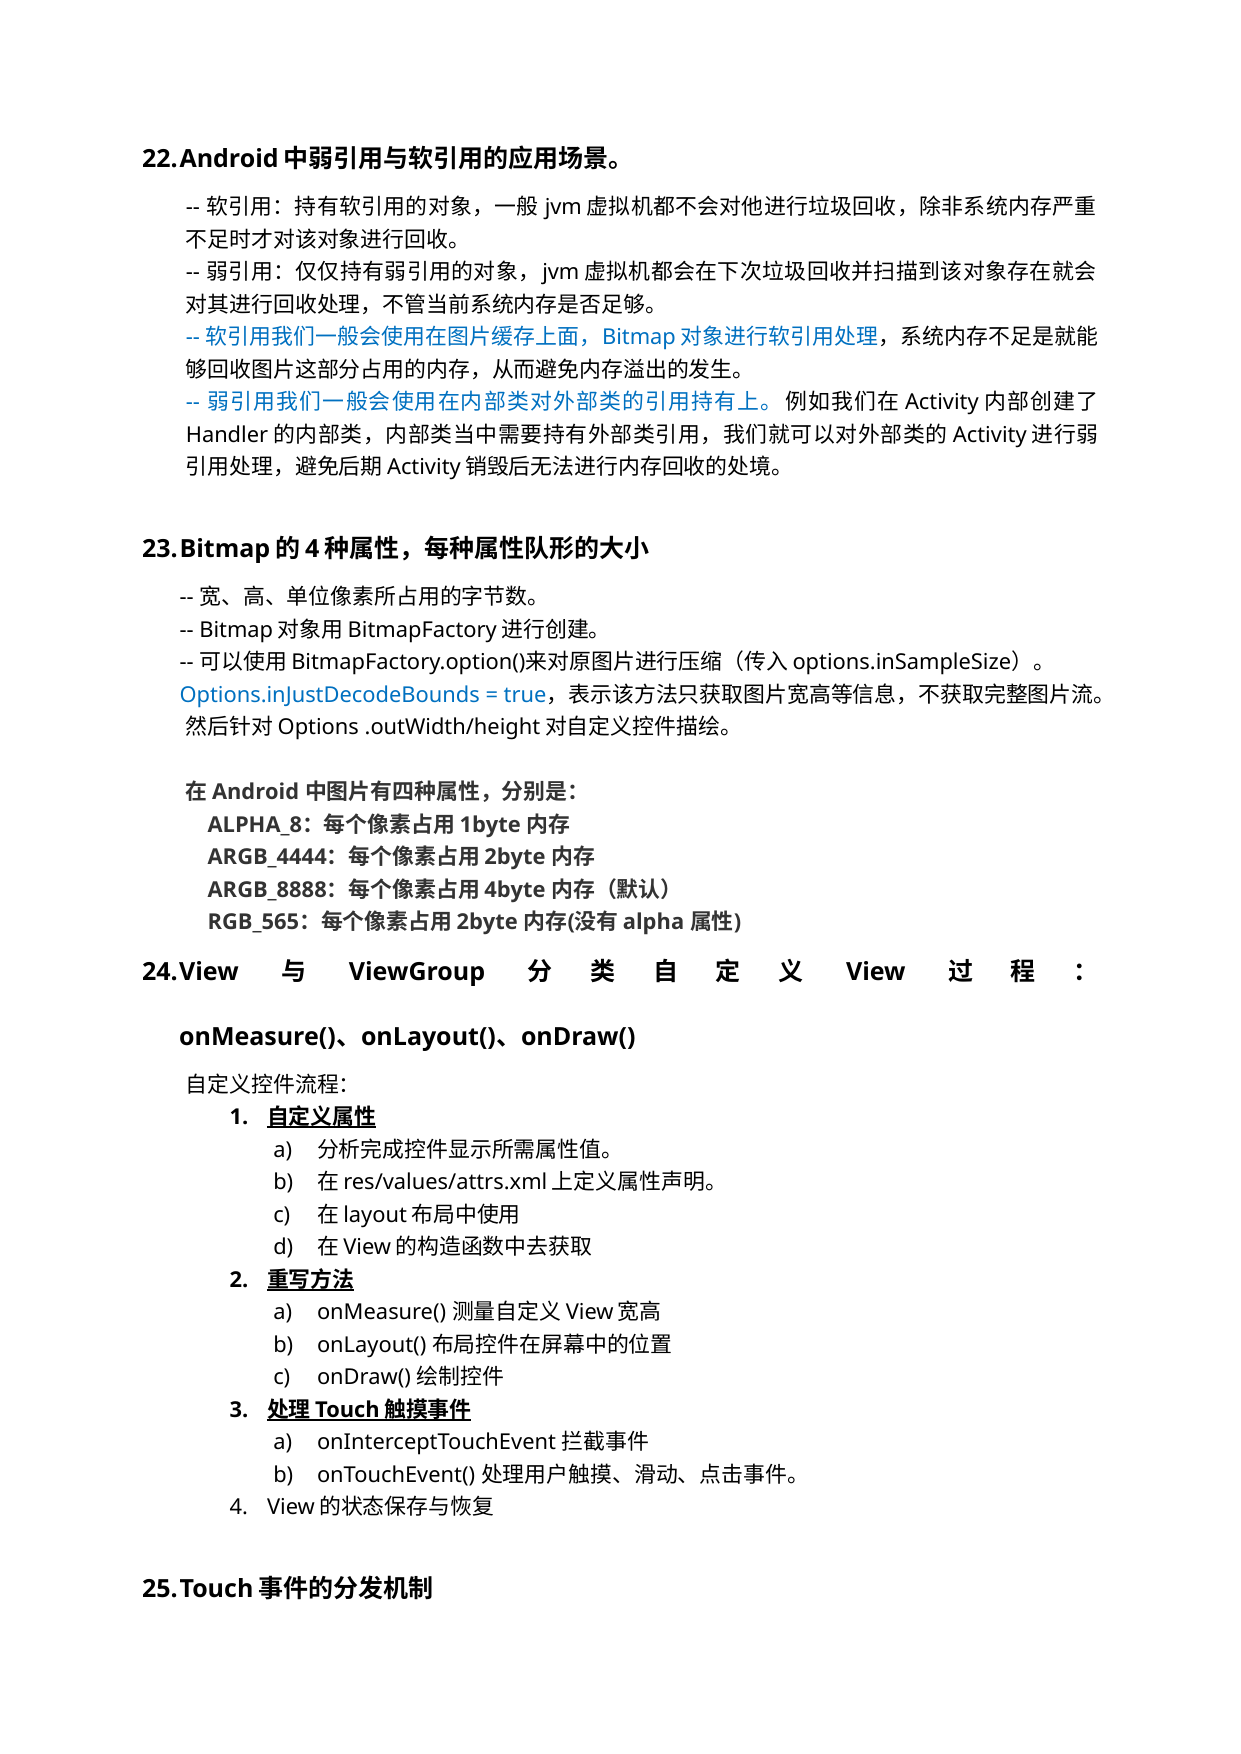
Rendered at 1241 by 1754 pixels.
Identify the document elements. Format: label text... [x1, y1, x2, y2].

list onDraw() 绘制控件 [273, 1359, 1098, 1392]
list Android中弱引用与软引用的应用场景。 [142, 124, 1098, 189]
list 在View的构造函数中去获取 [273, 1229, 1098, 1262]
list onInterceptTouchEvent 拦截事件 [273, 1424, 1098, 1457]
list View的状态保存与恢复 [229, 1489, 1098, 1522]
text ALPHA_8：每个像素占用1byte 内存 [164, 807, 1098, 839]
text -- 软引用我们一般会使用在图片缓存上面，Bitmap对象进行软引用处理，系统内存不足是就能够回收图片这部分占用的内存，从而避免内存溢出的发生。 [186, 319, 1098, 384]
list RGB_565：每个像素占用2byte 内存(没有alpha 属性) [164, 904, 1098, 937]
list 然后针对Options .outWidth/height对自定义控件描绘。 [142, 709, 1098, 742]
list 自定义属性 [229, 1099, 1098, 1132]
list 在res/values/attrs.xml上定义属性声明。 [273, 1164, 1098, 1197]
text ARGB_8888：每个像素占用4byte 内存（默认） [164, 872, 1098, 904]
text -- Bitmap对象用BitmapFactory进行创建。 [179, 612, 1098, 644]
text 在Android 中图片有四种属性，分别是： [142, 774, 1098, 807]
list 重写方法 [229, 1262, 1098, 1294]
list 在layout布局中使用 [273, 1197, 1098, 1229]
list View与ViewGroup分类自定义View过程：onMeasure()、onLayout()、onDraw() [142, 937, 1098, 1067]
text -- 弱引用：仅仅持有弱引用的对象，jvm虚拟机都会在下次垃圾回收并扫描到该对象存在就会对其进行回收处理，不管当前系统内存是否足够。 [186, 254, 1098, 319]
list 处理Touch触摸事件 [229, 1392, 1098, 1424]
text -- 软引用：持有软引用的对象，一般jvm虚拟机都不会对他进行垃圾回收，除非系统内存严重不足时才对该对象进行回收。 [186, 189, 1098, 254]
list onTouchEvent() 处理用户触摸、滑动、点击事件。 [273, 1457, 1098, 1489]
list Touch事件的分发机制 [142, 1554, 1098, 1619]
text -- 可以使用BitmapFactory.option()来对原图片进行压缩（传入options.inSampleSize）。 [179, 644, 1098, 677]
text -- 弱引用我们一般会使用在内部类对外部类的引用持有上。例如我们在Activity内部创建了Handler的内部类，内部类当中需要持有外部类引用，我们就可以对外部类的Activity进行弱引用处理，避免后期Activity销毁后无法进行内存回收的处境。 [186, 384, 1098, 482]
text ARGB_4444：每个像素占用2byte 内存 [164, 839, 1098, 872]
list 分析完成控件显示所需属性值。 [273, 1132, 1098, 1164]
list Bitmap的4种属性，每种属性队形的大小 [142, 514, 1098, 579]
list 自定义控件流程： [142, 1067, 1098, 1099]
text Options.inJustDecodeBounds = true，表示该方法只获取图片宽高等信息，不获取完整图片流。 [179, 677, 1098, 709]
list onMeasure() 测量自定义View宽高 [273, 1294, 1098, 1327]
list onLayout() 布局控件在屏幕中的位置 [273, 1327, 1098, 1359]
text -- 宽、高、单位像素所占用的字节数。 [179, 579, 1098, 612]
